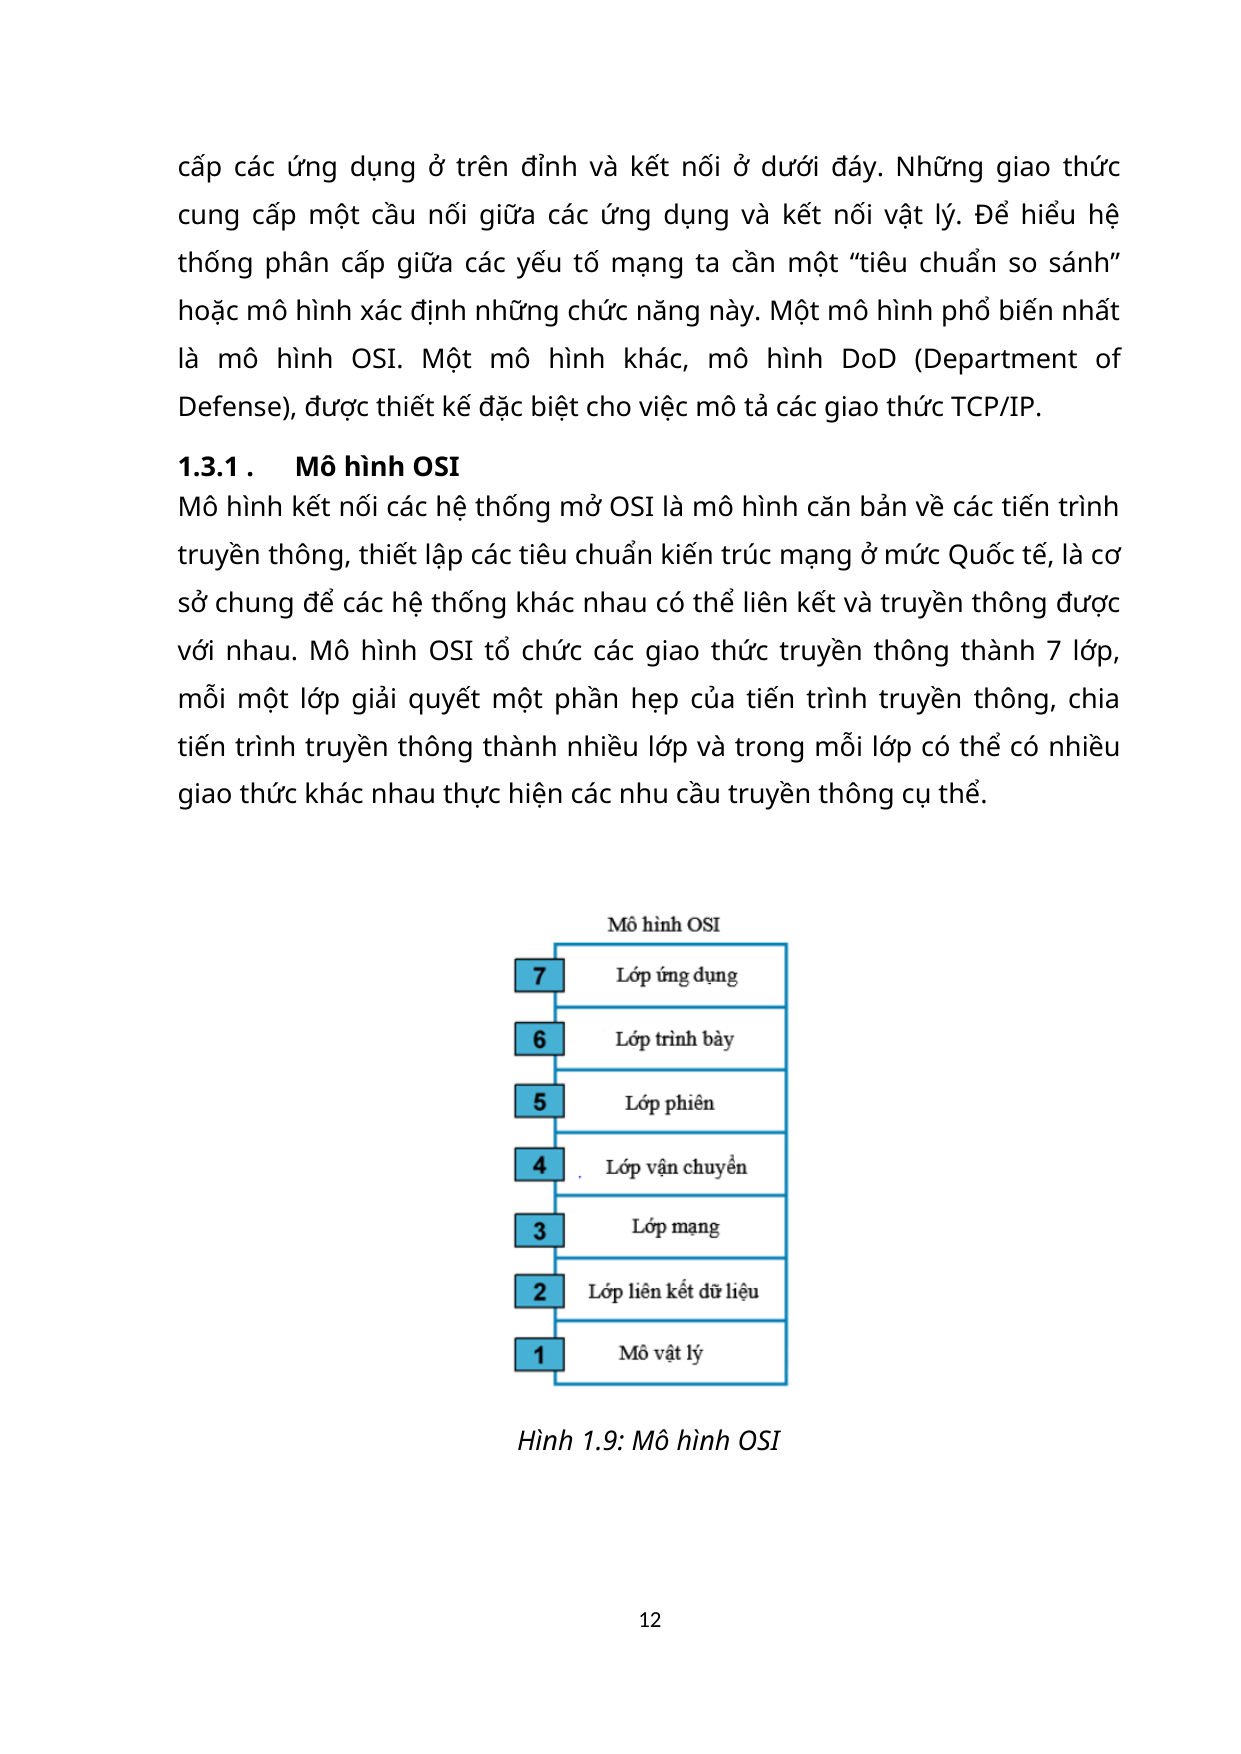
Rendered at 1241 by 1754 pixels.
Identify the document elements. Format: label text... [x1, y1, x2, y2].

subtitle 1.3.1 . Mô hình OSI [177, 448, 1122, 484]
text Mô hình kết nối các hệ thống mở OSI là mô hình căn bản về các tiến trình truyền thông, thiết lập các tiêu chuẩn kiến trúc mạng ở mức Quốc tế, là cơ sở chung để các hệ thống khác nhau có thể liên kết và truyền thông được với nhau. Mô hình OSI tổ chức các giao thức truyền thông thành 7 lớp, mỗi một lớp giải quyết một phần hẹp của tiến trình truyền thông, chia tiến trình truyền thông thành nhiều lớp và trong mỗi lớp có thể có nhiều giao thức khác nhau thực hiện các nhu cầu truyền thông cụ thể. [177, 487, 1122, 812]
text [177, 148, 1122, 424]
text Hình 1.9: Mô hình OSI [177, 1422, 1122, 1459]
picture [491, 895, 808, 1401]
